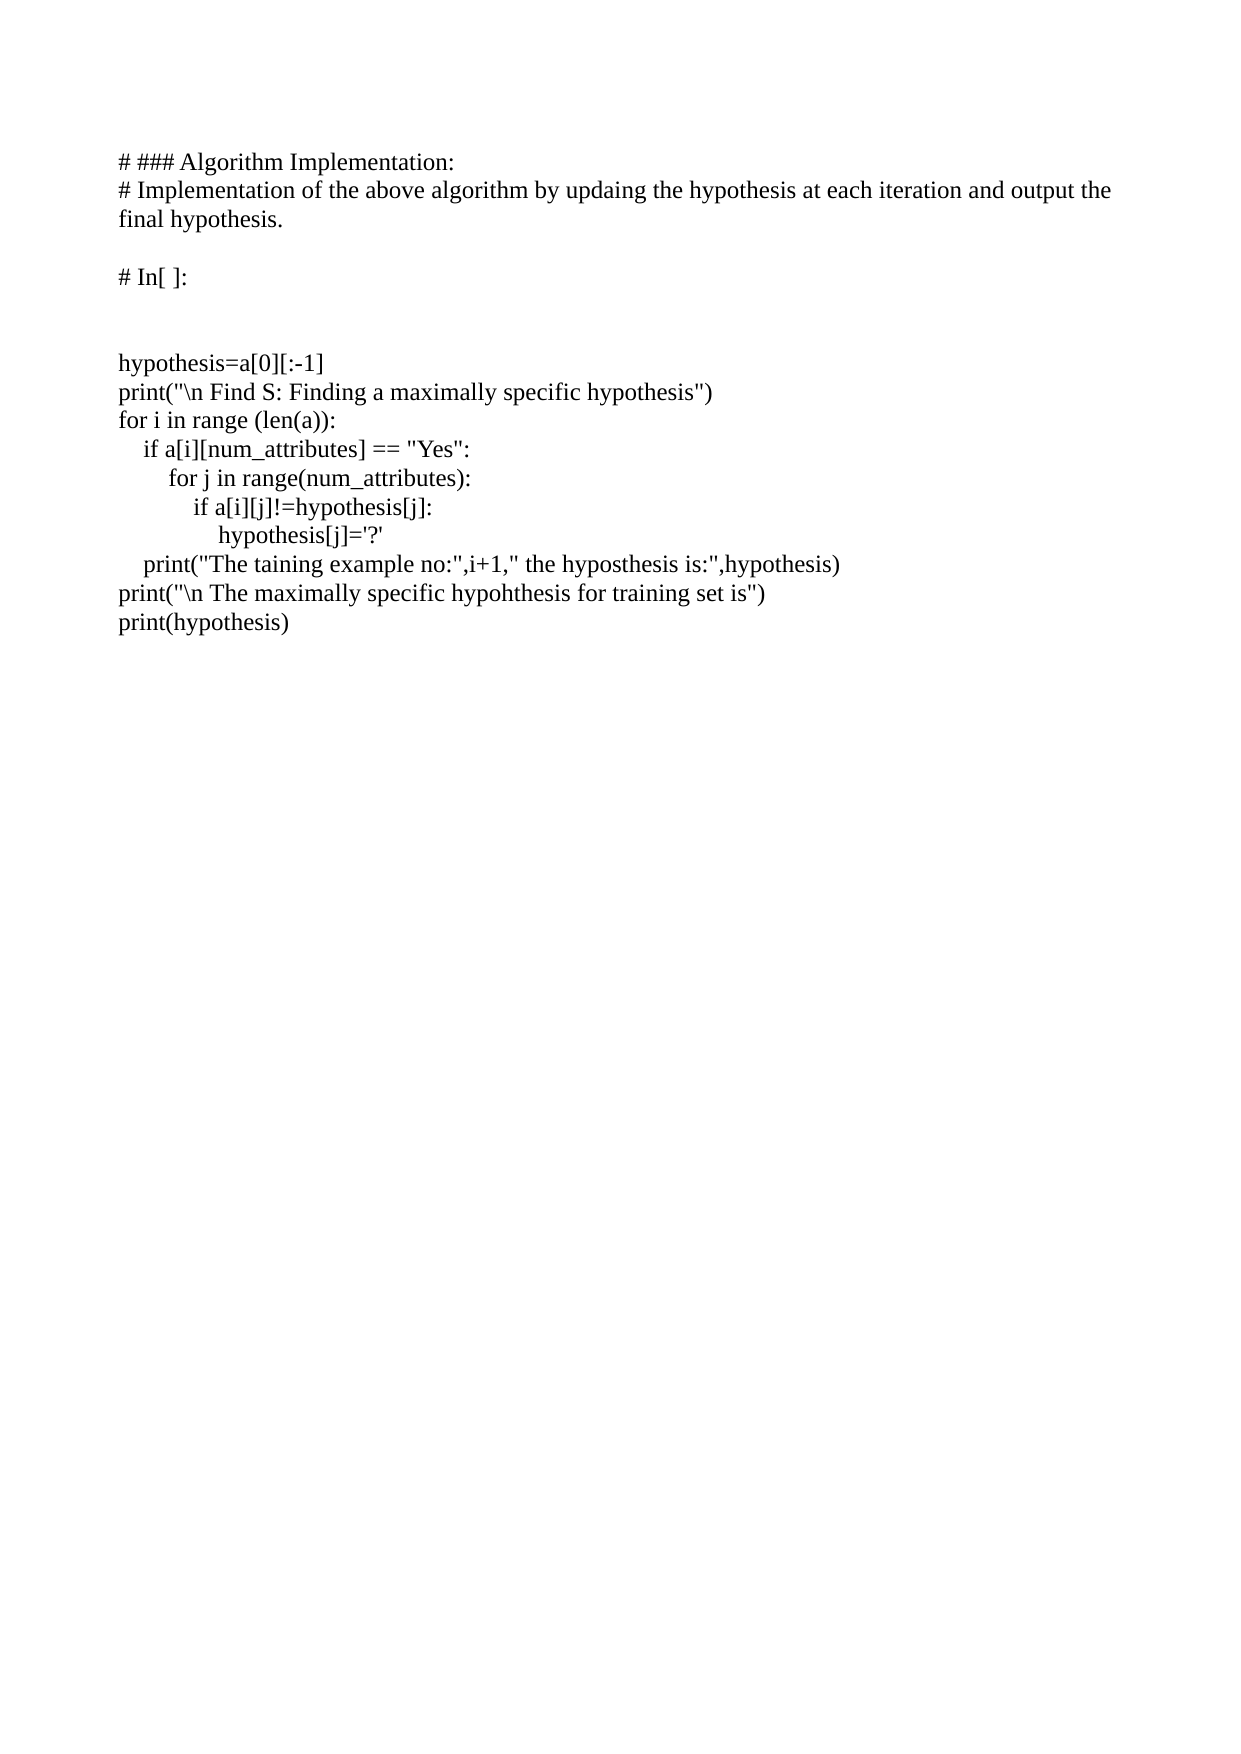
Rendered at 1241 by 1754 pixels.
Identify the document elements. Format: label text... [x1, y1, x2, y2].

text # Implementation of the above algorithm by updaing the hypothesis at each iteration and output the final hypothesis. [118, 176, 1122, 233]
text for i in range (len(a)): [118, 406, 1122, 434]
text print("The taining example no:",i+1," the hyposthesis is:",hypothesis) [118, 549, 1122, 578]
text # In[ ]: [118, 262, 1122, 291]
text if a[i][j]!=hypothesis[j]: [118, 492, 1122, 521]
text hypothesis=a[0][:-1] [118, 348, 1122, 377]
text hypothesis[j]='?' [118, 521, 1122, 549]
text print("\n The maximally specific hypohthesis for training set is") [118, 578, 1122, 607]
text if a[i][num_attributes] == "Yes": [118, 434, 1122, 463]
text print("\n Find S: Finding a maximally specific hypothesis") [118, 377, 1122, 406]
text print(hypothesis) [118, 607, 1122, 636]
text # ### Algorithm Implementation: [118, 147, 1122, 176]
text for j in range(num_attributes): [118, 463, 1122, 492]
